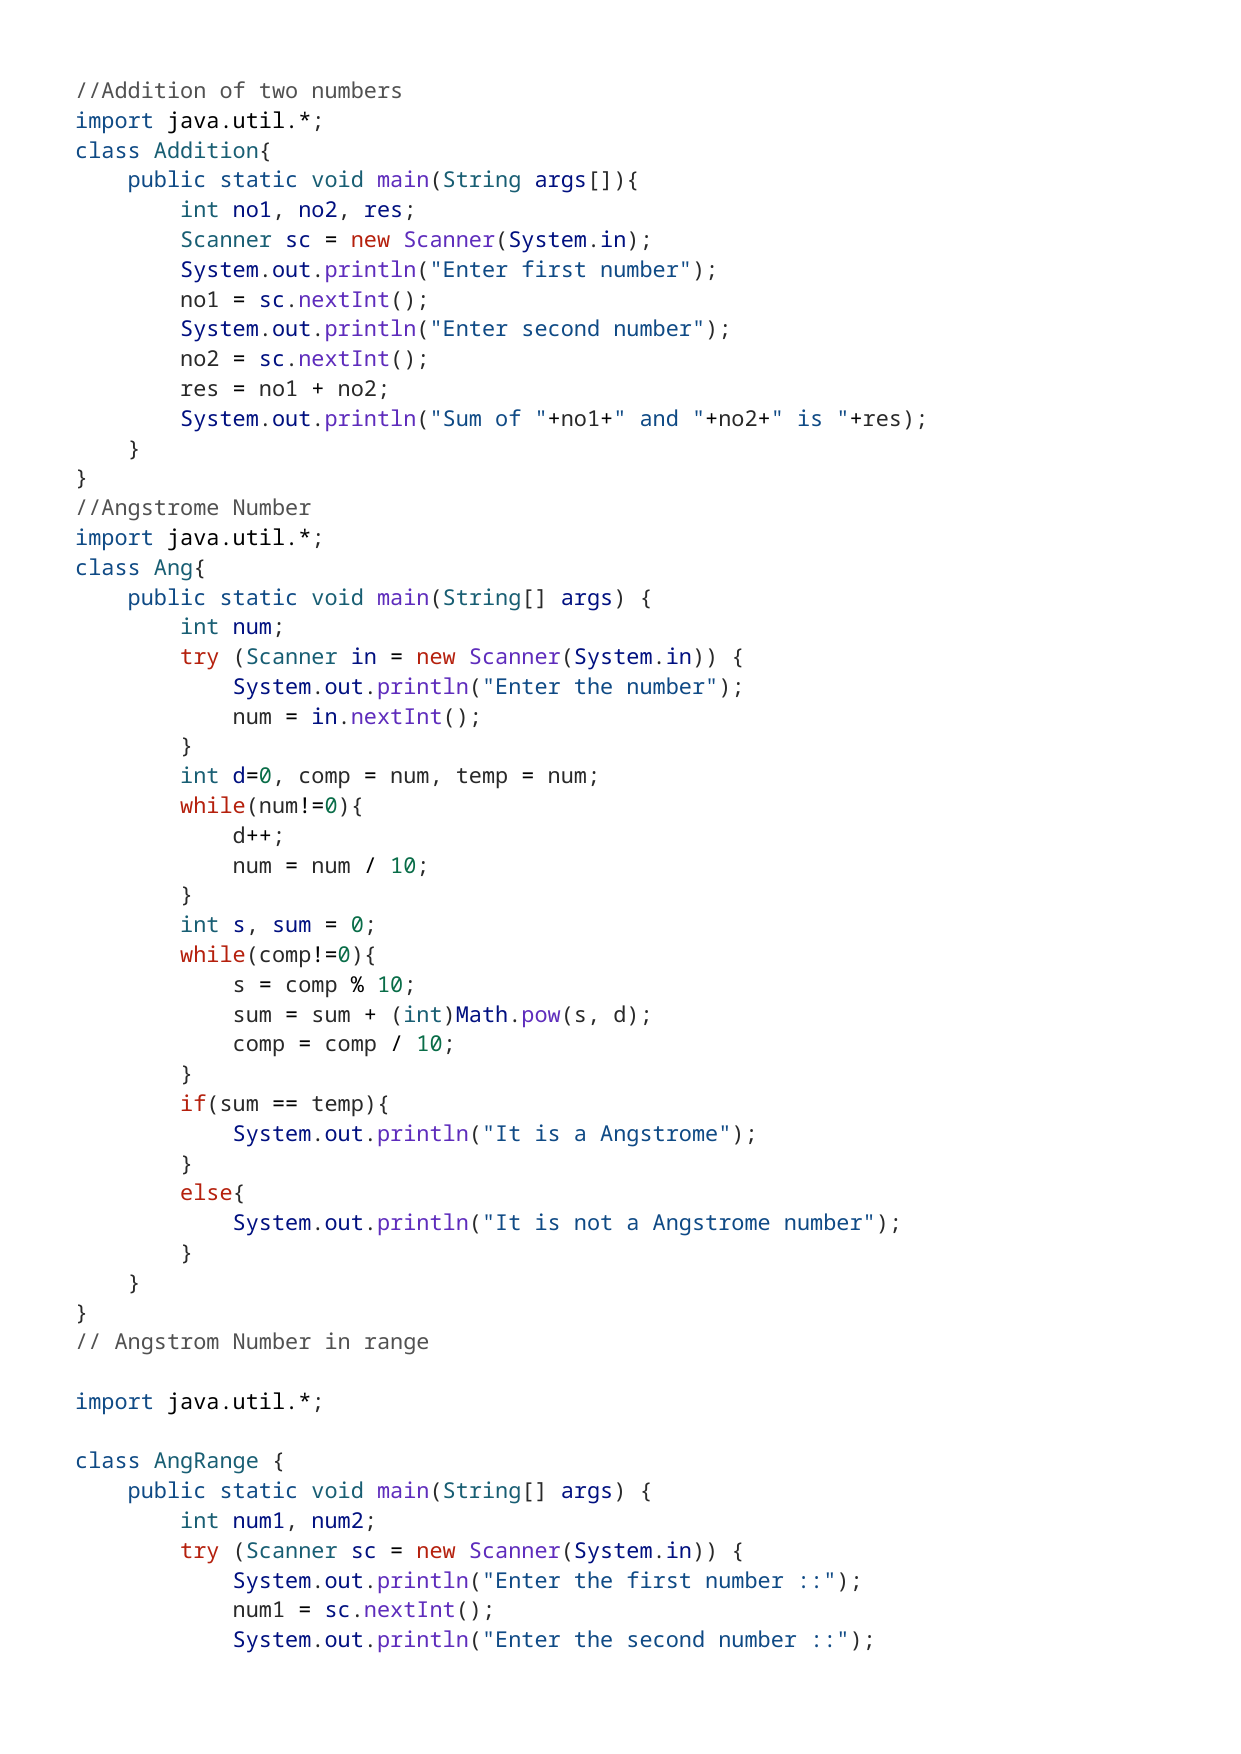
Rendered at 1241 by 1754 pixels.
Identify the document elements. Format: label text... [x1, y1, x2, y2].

text System.out.println("Enter second number"); [75, 313, 1165, 343]
text import java.util.*; [75, 1386, 1165, 1416]
text int num; [75, 611, 1165, 641]
text while(comp!=0){ [75, 939, 1165, 969]
text int s, sum = 0; [75, 909, 1165, 939]
text // Angstrom Number in range [75, 1326, 1165, 1356]
text int num1, num2; [75, 1505, 1165, 1535]
text System.out.println("Enter the second number ::"); [75, 1624, 1165, 1654]
text Scanner sc = new Scanner(System.in); [75, 224, 1165, 254]
text try (Scanner sc = new Scanner(System.in)) { [75, 1535, 1165, 1564]
text num = in.nextInt(); [75, 701, 1165, 730]
text d++; [75, 820, 1165, 849]
text num1 = sc.nextInt(); [75, 1594, 1165, 1624]
text System.out.println("Sum of "+no1+" and "+no2+" is "+res); [75, 403, 1165, 432]
text import java.util.*; [75, 522, 1165, 552]
text import java.util.*; [75, 105, 1165, 134]
text public static void main(String[] args) { [75, 1475, 1165, 1505]
text } [75, 1296, 1165, 1326]
text class AngRange { [75, 1445, 1165, 1475]
text else{ [75, 1177, 1165, 1207]
text int d=0, comp = num, temp = num; [75, 760, 1165, 790]
text no2 = sc.nextInt(); [75, 343, 1165, 373]
text } [75, 1237, 1165, 1267]
text } [75, 730, 1165, 760]
text if(sum == temp){ [75, 1088, 1165, 1118]
text } [75, 1267, 1165, 1296]
text class Ang{ [75, 552, 1165, 581]
text System.out.println("Enter the first number ::"); [75, 1564, 1165, 1594]
text no1 = sc.nextInt(); [75, 283, 1165, 313]
text } [75, 462, 1165, 492]
text public static void main(String args[]){ [75, 164, 1165, 194]
text int no1, no2, res; [75, 194, 1165, 224]
text try (Scanner in = new Scanner(System.in)) { [75, 641, 1165, 671]
text //Angstrome Number [75, 492, 1165, 522]
text s = comp % 10; [75, 969, 1165, 998]
text sum = sum + (int)Math.pow(s, d); [75, 998, 1165, 1028]
text comp = comp / 10; [75, 1028, 1165, 1058]
text System.out.println("It is a Angstrome"); [75, 1118, 1165, 1147]
text } [75, 1147, 1165, 1177]
text class Addition{ [75, 134, 1165, 164]
text System.out.println("It is not a Angstrome number"); [75, 1207, 1165, 1237]
text System.out.println("Enter the number"); [75, 671, 1165, 701]
text } [75, 432, 1165, 462]
text } [75, 879, 1165, 909]
text res = no1 + no2; [75, 373, 1165, 403]
text num = num / 10; [75, 849, 1165, 879]
text System.out.println("Enter first number"); [75, 254, 1165, 283]
text } [75, 1058, 1165, 1088]
text public static void main(String[] args) { [75, 581, 1165, 611]
text //Addition of two numbers [75, 75, 1165, 105]
text while(num!=0){ [75, 790, 1165, 820]
